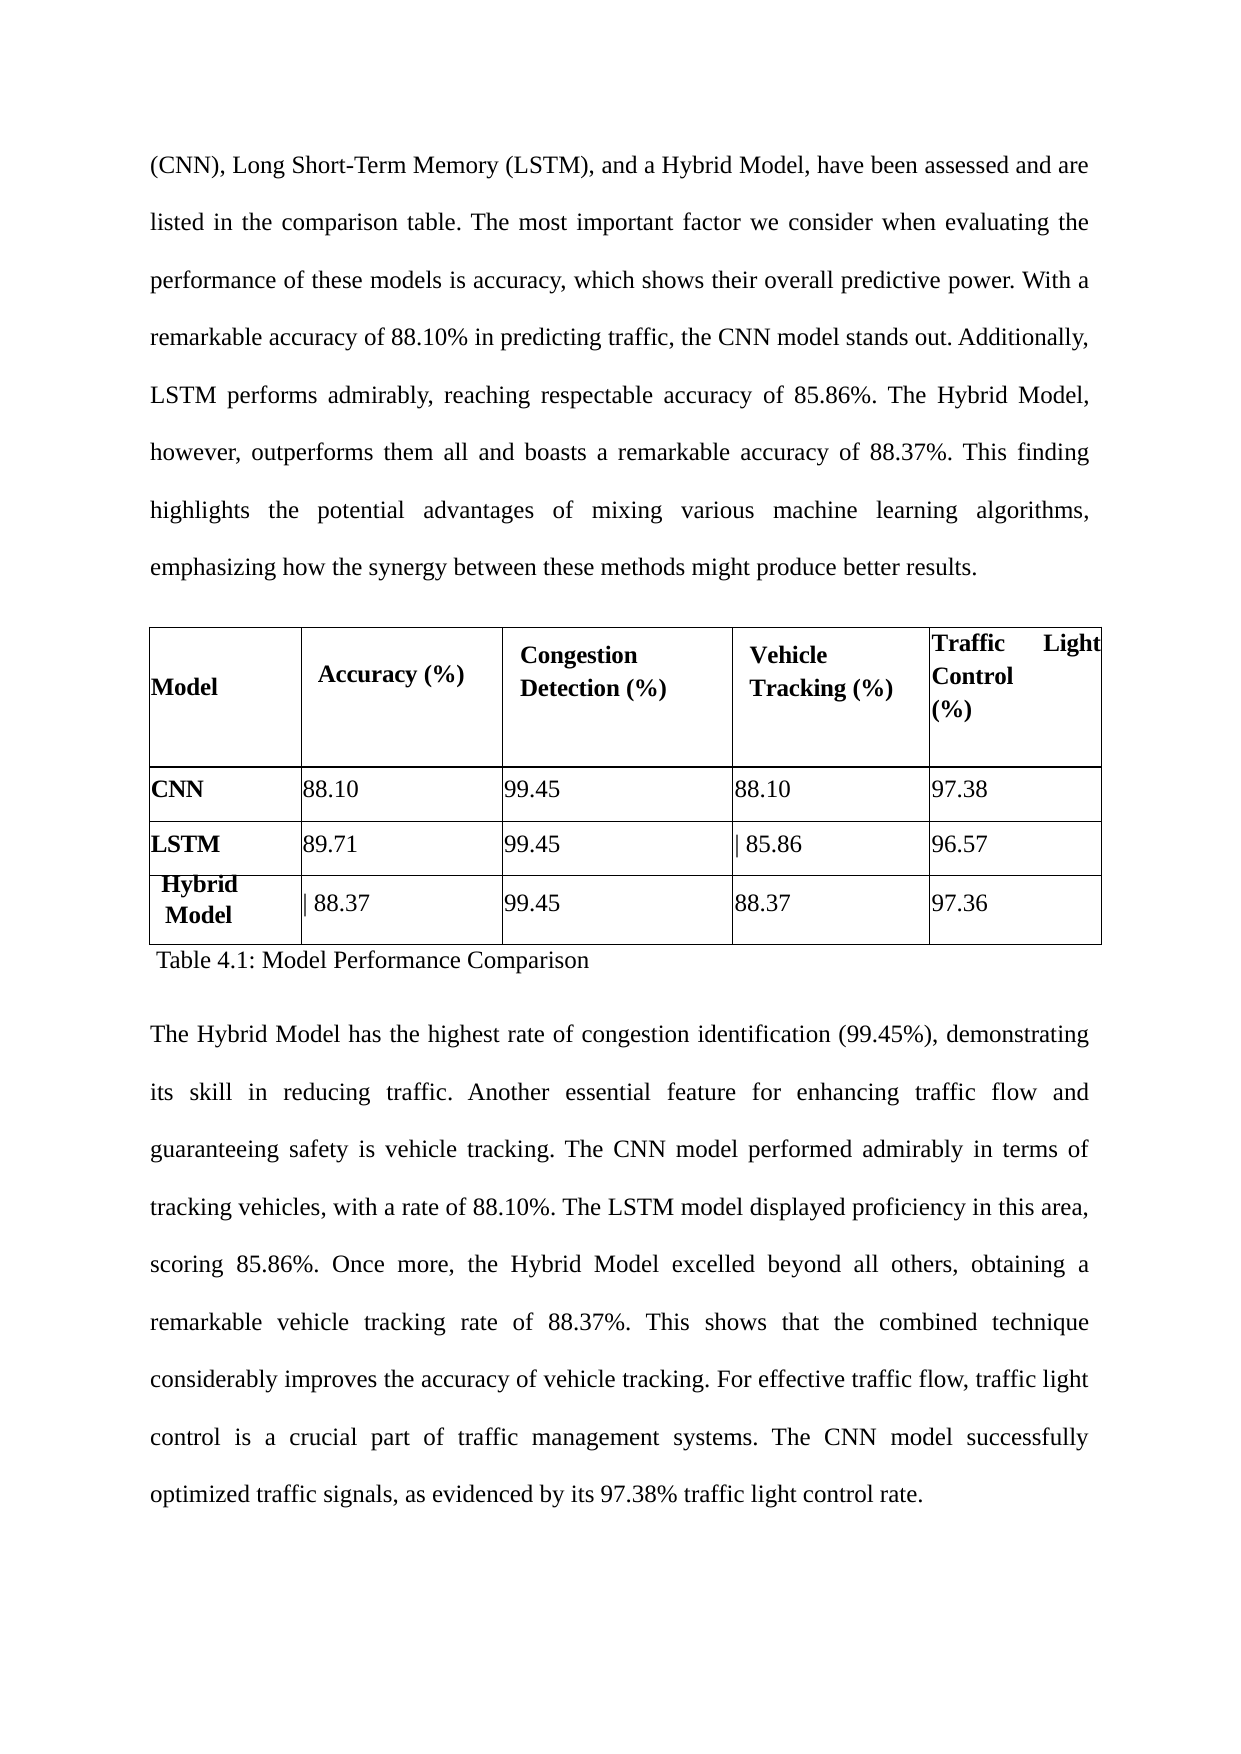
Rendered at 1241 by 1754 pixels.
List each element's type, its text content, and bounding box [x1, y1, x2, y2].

table_cell | 88.37 [302, 876, 502, 944]
table_cell 99.45 [503, 768, 732, 821]
table_cell 88.10 [302, 768, 502, 821]
text The Hybrid Model has the highest rate of congestion identification (99.45%), demonstrating its skill in reducing traffic. Another essential feature for enhancing traffic flow and guaranteeing safety is vehicle tracking. The CNN model performed admirably in terms of tracking vehicles, with a rate of 88.10%. The LSTM model displayed proficiency in this area, scoring 85.86%. Once more, the Hybrid Model excelled beyond all others, obtaining a remarkable vehicle tracking rate of 88.37%. This shows that the combined technique considerably improves the accuracy of vehicle tracking. For effective traffic flow, traffic light control is a crucial part of traffic management systems. The CNN model successfully optimized traffic signals, as evidenced by its 97.38% traffic light control rate. [150, 1019, 1090, 1508]
table_cell 99.45 [503, 876, 732, 944]
table_cell 96.57 [930, 822, 1101, 875]
text Table 4.1: Model Performance Comparison [150, 945, 1090, 974]
table_header Accuracy (%) [302, 628, 502, 766]
table_cell Hybrid Model [150, 876, 301, 944]
table_cell 97.36 [930, 876, 1101, 944]
table_cell 97.38 [930, 768, 1101, 821]
table_cell 99.45 [503, 822, 732, 875]
table_header Traffic Light Control (%) [930, 628, 1101, 766]
table_cell 88.37 [733, 876, 929, 944]
table_header Vehicle Tracking (%) [733, 628, 929, 766]
table_cell CNN [150, 768, 301, 821]
table_header Model [150, 628, 301, 766]
table_cell 89.71 [302, 822, 502, 875]
table_cell LSTM [150, 822, 301, 875]
table_header Congestion Detection (%) [503, 628, 732, 766]
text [150, 150, 1090, 581]
table_cell 88.10 [733, 768, 929, 821]
table_cell | 85.86 [733, 822, 929, 875]
